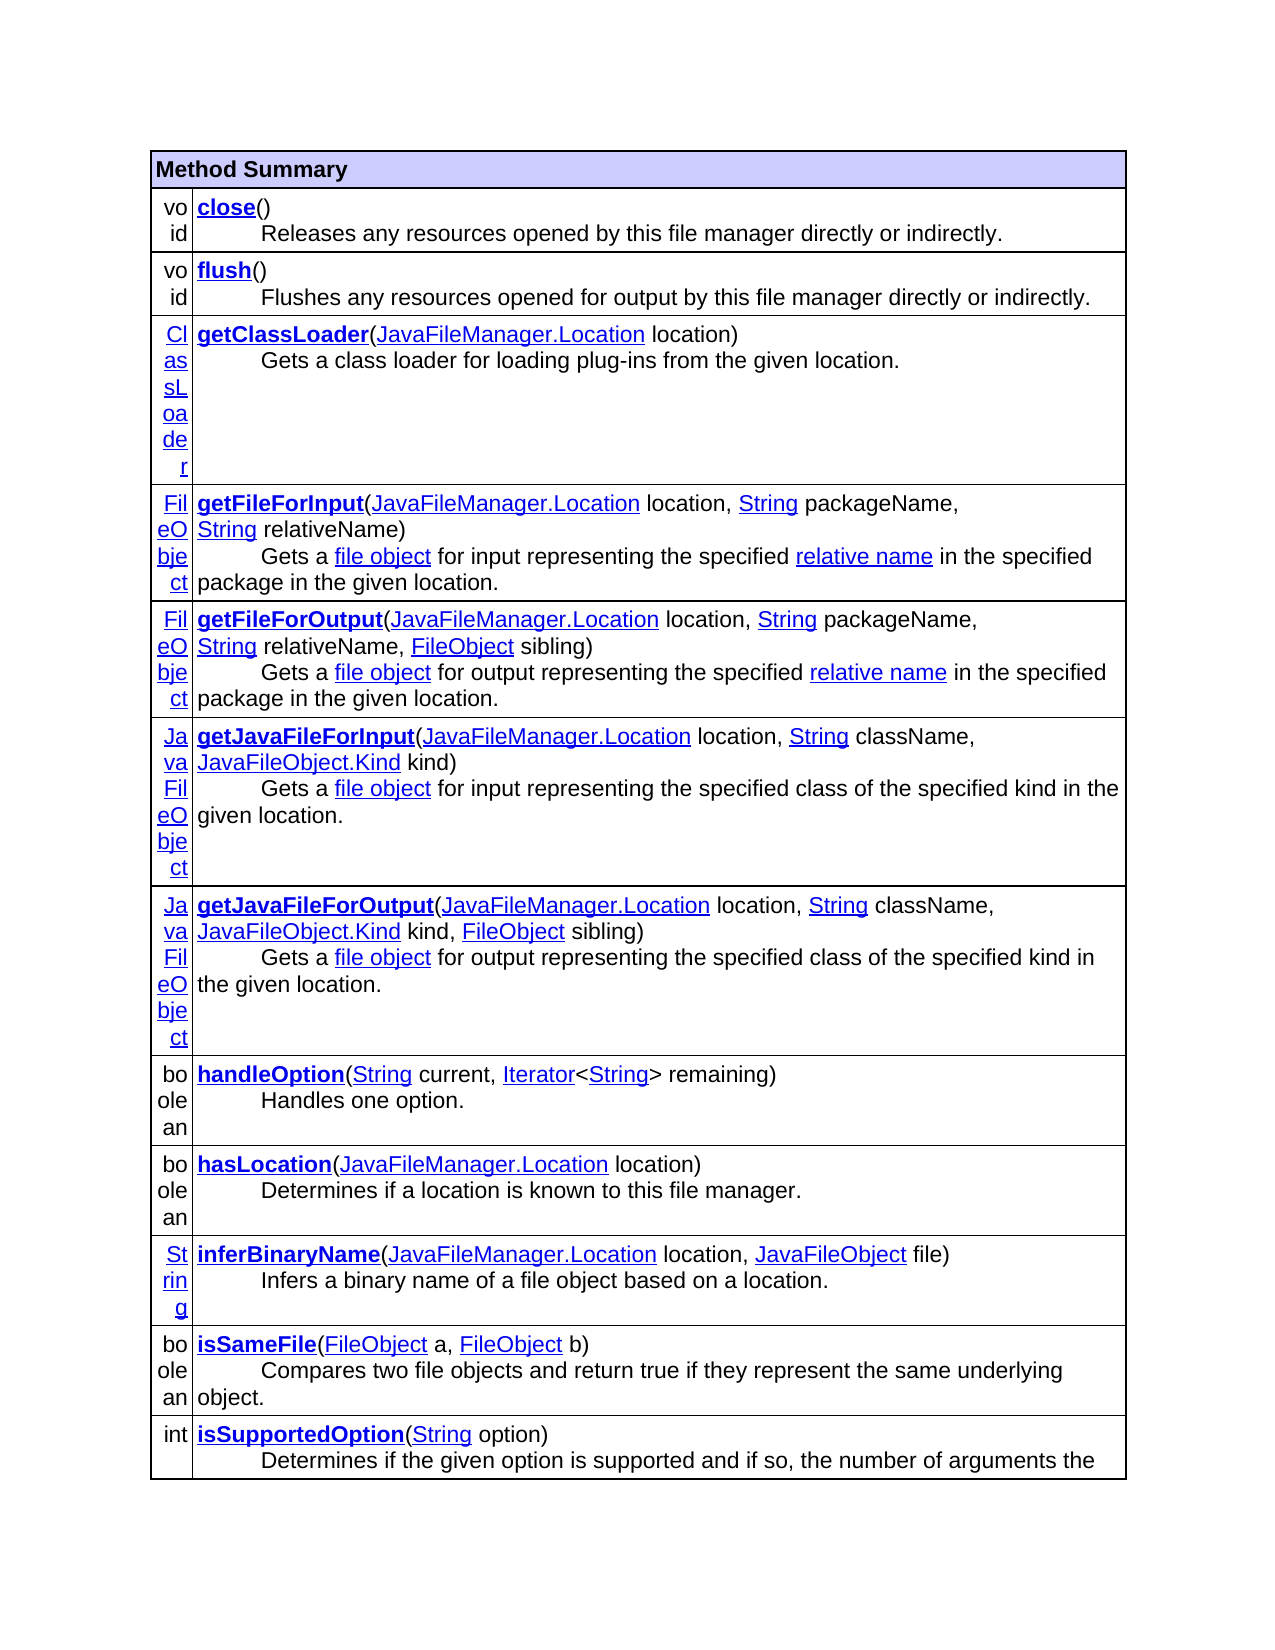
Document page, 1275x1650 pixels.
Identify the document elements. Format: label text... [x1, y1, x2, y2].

table_cell boolean [152, 1326, 192, 1414]
table_cell void [152, 189, 192, 251]
table_cell inferBinaryName(JavaFileManager.Location location, JavaFileObject file) Infers a binary name of a file object based on a location. [193, 1236, 1125, 1324]
table_cell handleOption(String current, Iterator<String> remaining) Handles one option. [193, 1056, 1125, 1144]
table_cell String [152, 1236, 192, 1324]
table_cell getClassLoader(JavaFileManager.Location location) Gets a class loader for loading plug-ins from the given location. [193, 316, 1125, 484]
table_cell FileObject [152, 485, 192, 600]
table_header Method Summary [152, 152, 1125, 187]
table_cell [193, 1416, 1125, 1478]
table_cell boolean [152, 1056, 192, 1144]
table_cell boolean [152, 1146, 192, 1234]
table_cell isSameFile(FileObject a, FileObject b) Compares two file objects and return true if they represent the same underlying object. [193, 1326, 1125, 1414]
table_cell FileObject [152, 602, 192, 716]
table_cell JavaFileObject [152, 887, 192, 1054]
table_cell getJavaFileForOutput(JavaFileManager.Location location, String className, JavaFileObject.Kind kind, FileObject sibling) Gets a file object for output representing the specified class of the specified kind in the given location. [193, 887, 1125, 1054]
table_cell int [152, 1416, 192, 1478]
table_cell getJavaFileForInput(JavaFileManager.Location location, String className, JavaFileObject.Kind kind) Gets a file object for input representing the specified class of the specified kind in the given location. [193, 718, 1125, 885]
table_cell flush() Flushes any resources opened for output by this file manager directly or indirectly. [193, 253, 1125, 314]
table_cell getFileForInput(JavaFileManager.Location location, String packageName, String relativeName) Gets a file object for input representing the specified relative name in the specified package in the given location. [193, 485, 1125, 600]
table_cell hasLocation(JavaFileManager.Location location) Determines if a location is known to this file manager. [193, 1146, 1125, 1234]
table_cell JavaFileObject [152, 718, 192, 885]
table_cell void [152, 253, 192, 314]
table_cell close() Releases any resources opened by this file manager directly or indirectly. [193, 189, 1125, 251]
table_cell getFileForOutput(JavaFileManager.Location location, String packageName, String relativeName, FileObject sibling) Gets a file object for output representing the specified relative name in the specified package in the given location. [193, 602, 1125, 716]
table_cell ClassLoader [152, 316, 192, 484]
